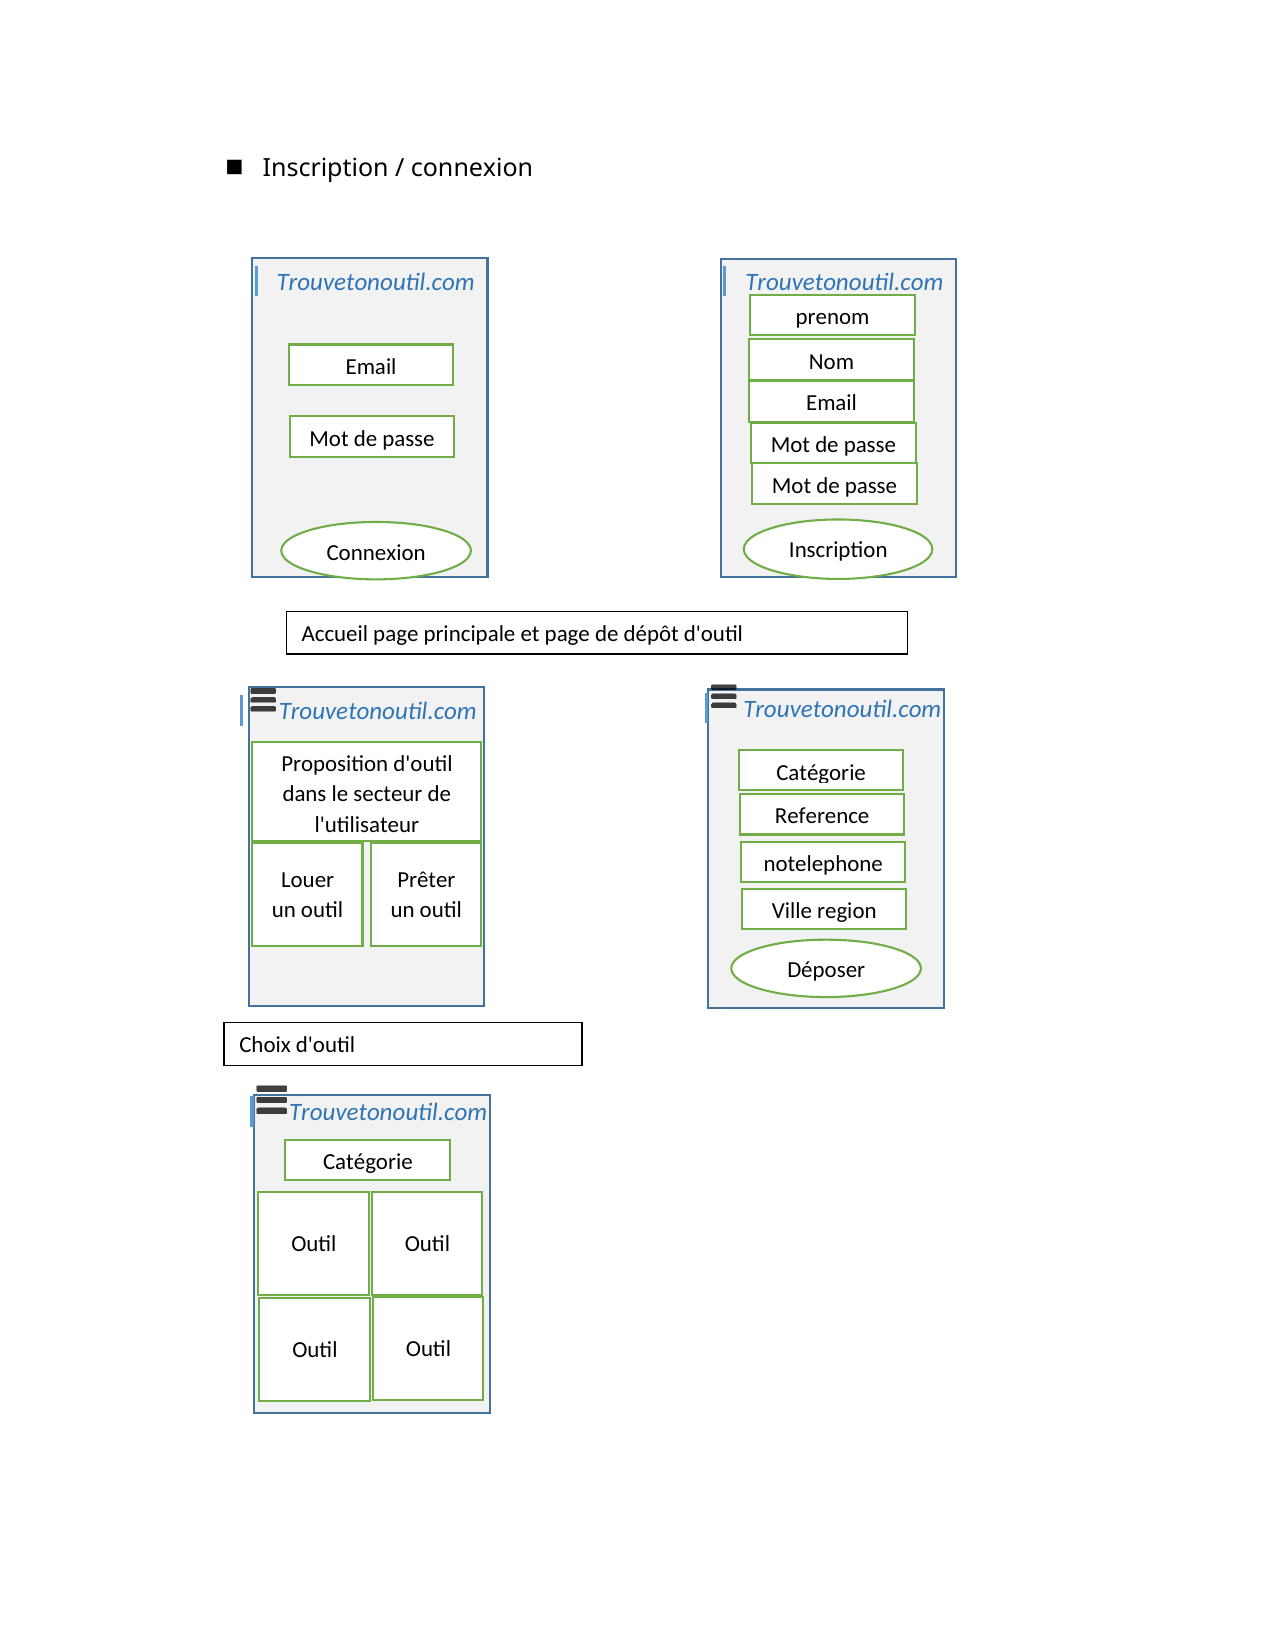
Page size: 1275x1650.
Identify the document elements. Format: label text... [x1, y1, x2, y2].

picture [245, 1075, 298, 1127]
picture [702, 676, 745, 719]
list Inscription / connexion [225, 150, 1087, 184]
picture [241, 679, 285, 722]
